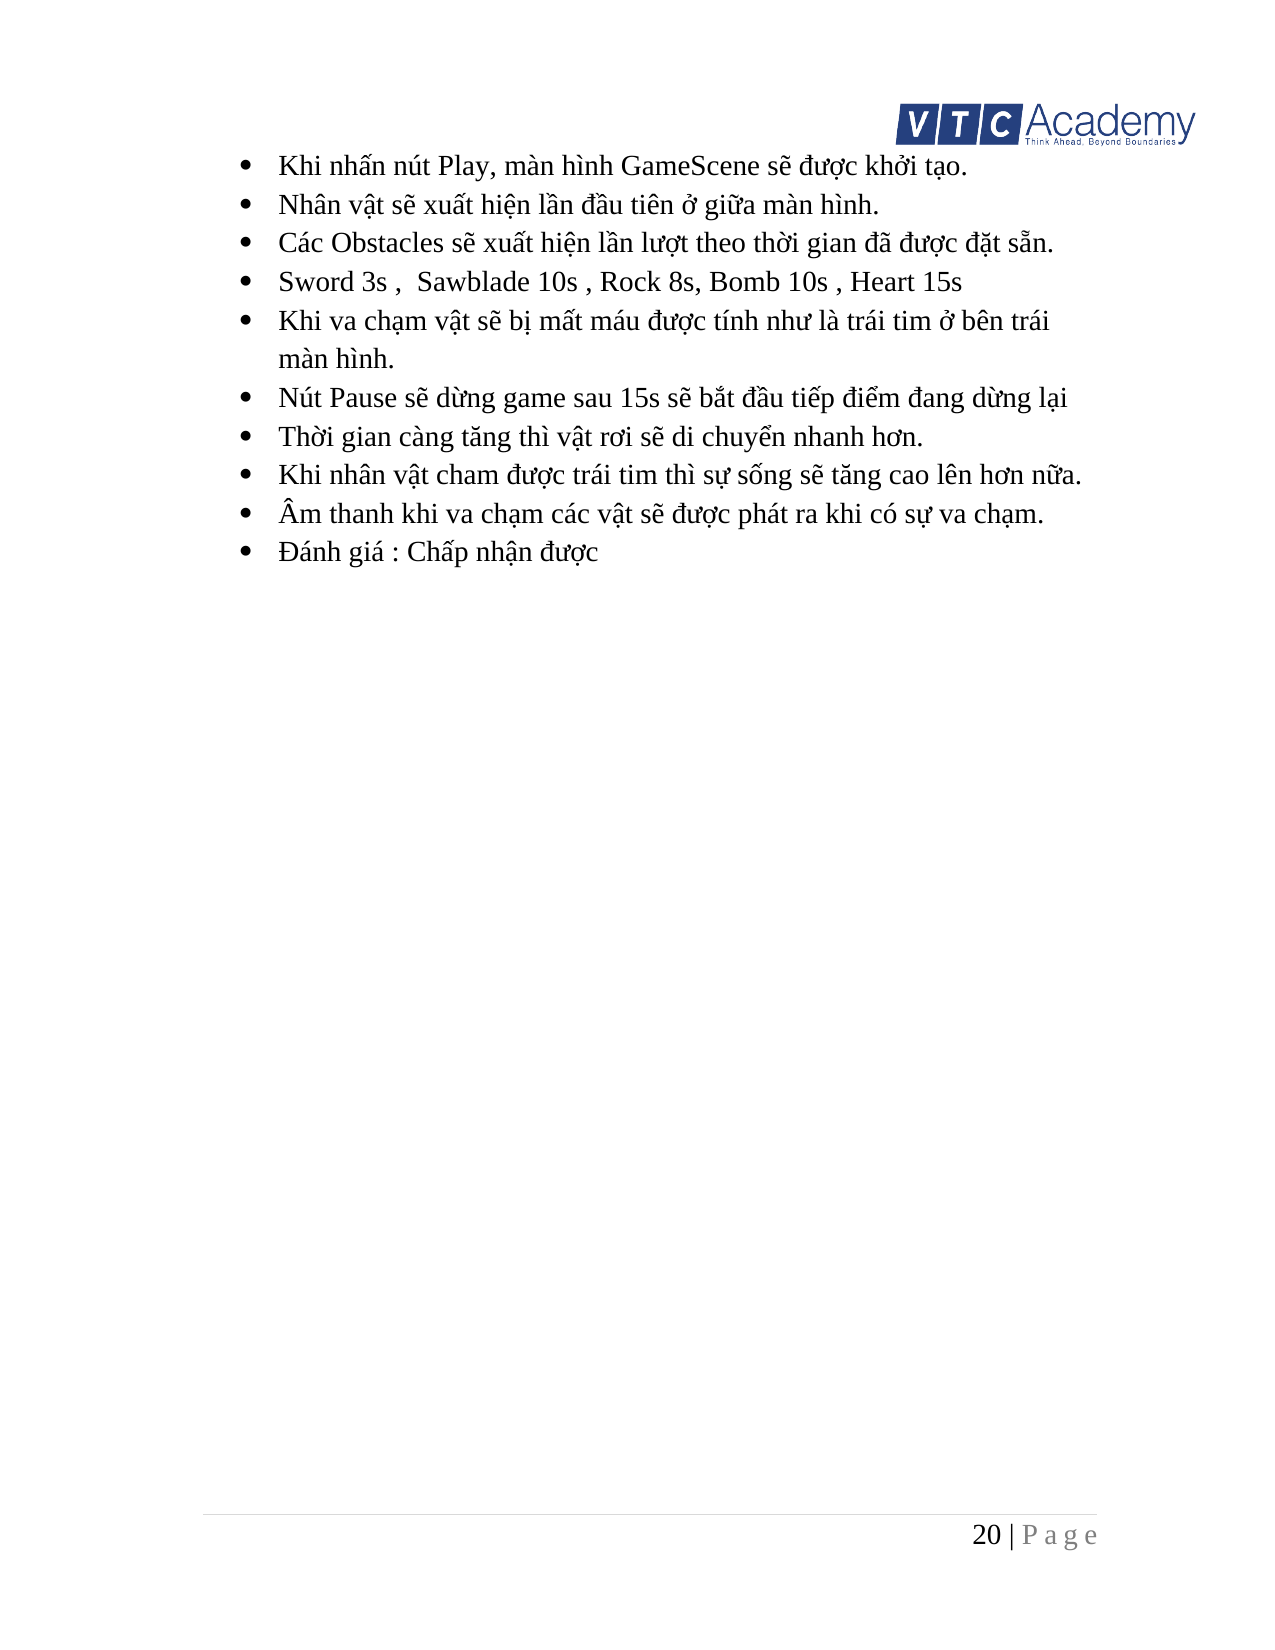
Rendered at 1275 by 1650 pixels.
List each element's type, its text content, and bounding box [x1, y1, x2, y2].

list Nút Pause sẽ dừng game sau 15s sẽ bắt đầu tiếp điểm đang dừng lại [241, 380, 1097, 414]
list Thời gian càng tăng thì vật rơi sẽ di chuyển nhanh hơn. [241, 419, 1097, 452]
list Khi nhân vật cham được trái tim thì sự sống sẽ tăng cao lên hơn nữa. [241, 457, 1097, 491]
list Đánh giá : Chấp nhận được [241, 534, 1097, 568]
list Khi va chạm vật sẽ bị mất máu được tính như là trái tim ở bên trái màn hình. [241, 303, 1097, 375]
list Sword 3s , Sawblade 10s , Rock 8s, Bomb 10s , Heart 15s [241, 264, 1097, 298]
picture [203, 100, 1254, 149]
list Khi nhấn nút Play, màn hình GameScene sẽ được khởi tạo. [241, 149, 1097, 182]
list Nhân vật sẽ xuất hiện lần đầu tiên ở giữa màn hình. [241, 187, 1097, 221]
list Âm thanh khi va chạm các vật sẽ được phát ra khi có sự va chạm. [241, 496, 1097, 529]
list Các Obstacles sẽ xuất hiện lần lượt theo thời gian đã được đặt sẵn. [241, 226, 1097, 259]
